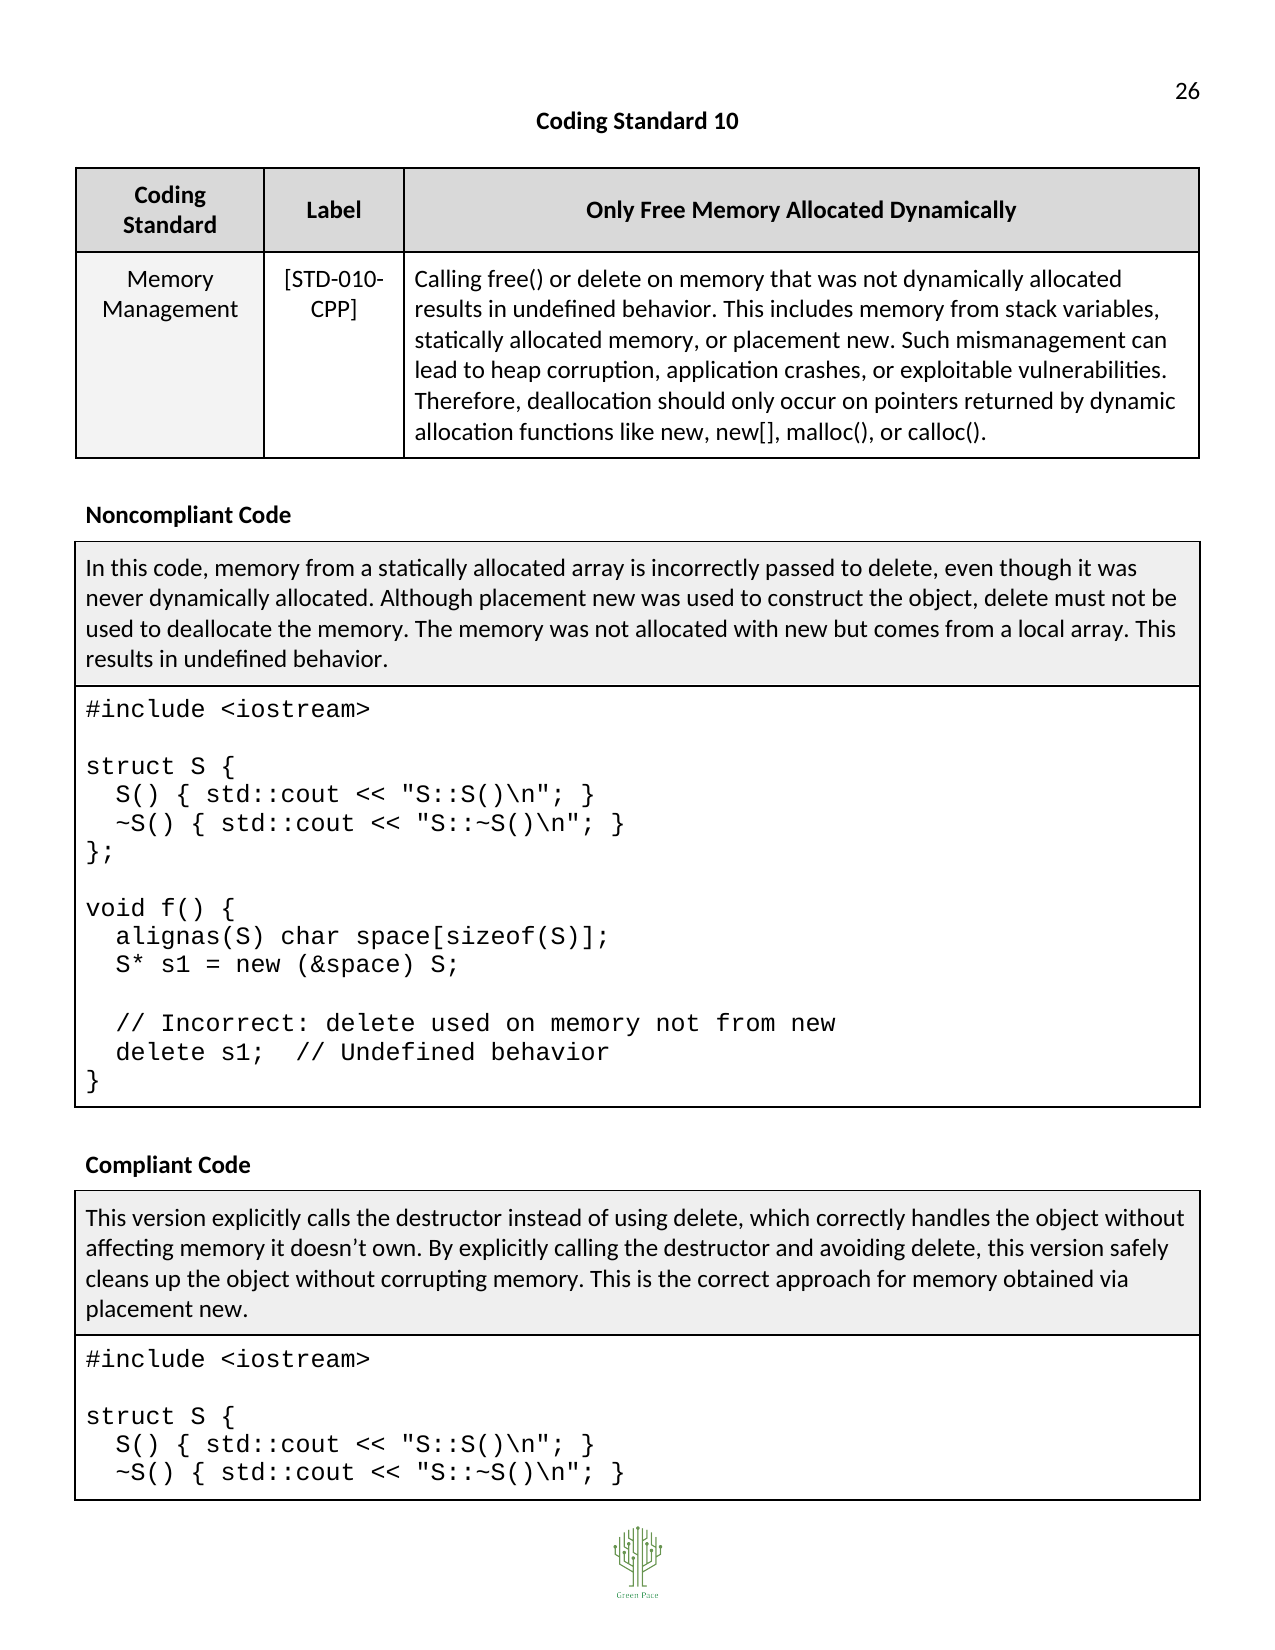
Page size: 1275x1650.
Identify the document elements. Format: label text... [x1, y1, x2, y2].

table_cell [STD-010-CPP] [265, 253, 403, 457]
picture [605, 1521, 670, 1606]
table_cell Memory Management [77, 253, 263, 457]
table_header Label [265, 169, 403, 251]
table_cell This version explicitly calls the destructor instead of using delete, which correctly handles the object without affecting memory it doesn’t own. By explicitly calling the destructor and avoiding delete, this version safely cleans up the object without corrupting memory. This is the correct approach for memory obtained via placement new. [76, 1191, 1199, 1334]
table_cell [76, 1336, 1199, 1499]
table_header Compliant Code [75, 1139, 1200, 1190]
table_header Coding Standard [77, 169, 263, 251]
table_header Noncompliant Code [75, 489, 1200, 541]
table_header Only Free Memory Allocated Dynamically [405, 169, 1198, 251]
table_cell #include <iostream> struct S { S() { std::cout << "S::S()\n"; } ~S() { std::cout << "S::~S()\n"; } }; void f() { alignas(S) char space[sizeof(S)]; S* s1 = new (&space) S; // Incorrect: delete used on memory not from new delete s1; // Undefined behavior } [76, 687, 1199, 1106]
subtitle Coding Standard 10 [75, 106, 1200, 136]
table_cell In this code, memory from a statically allocated array is incorrectly passed to delete, even though it was never dynamically allocated. Although placement new was used to construct the object, delete must not be used to deallocate the memory. The memory was not allocated with new but comes from a local array. This results in undefined behavior. [76, 542, 1199, 684]
table_cell Calling free() or delete on memory that was not dynamically allocated results in undefined behavior. This includes memory from stack variables, statically allocated memory, or placement new. Such mismanagement can lead to heap corruption, application crashes, or exploitable vulnerabilities. Therefore, deallocation should only occur on pointers returned by dynamic allocation functions like new, new[], malloc(), or calloc(). [405, 253, 1198, 457]
